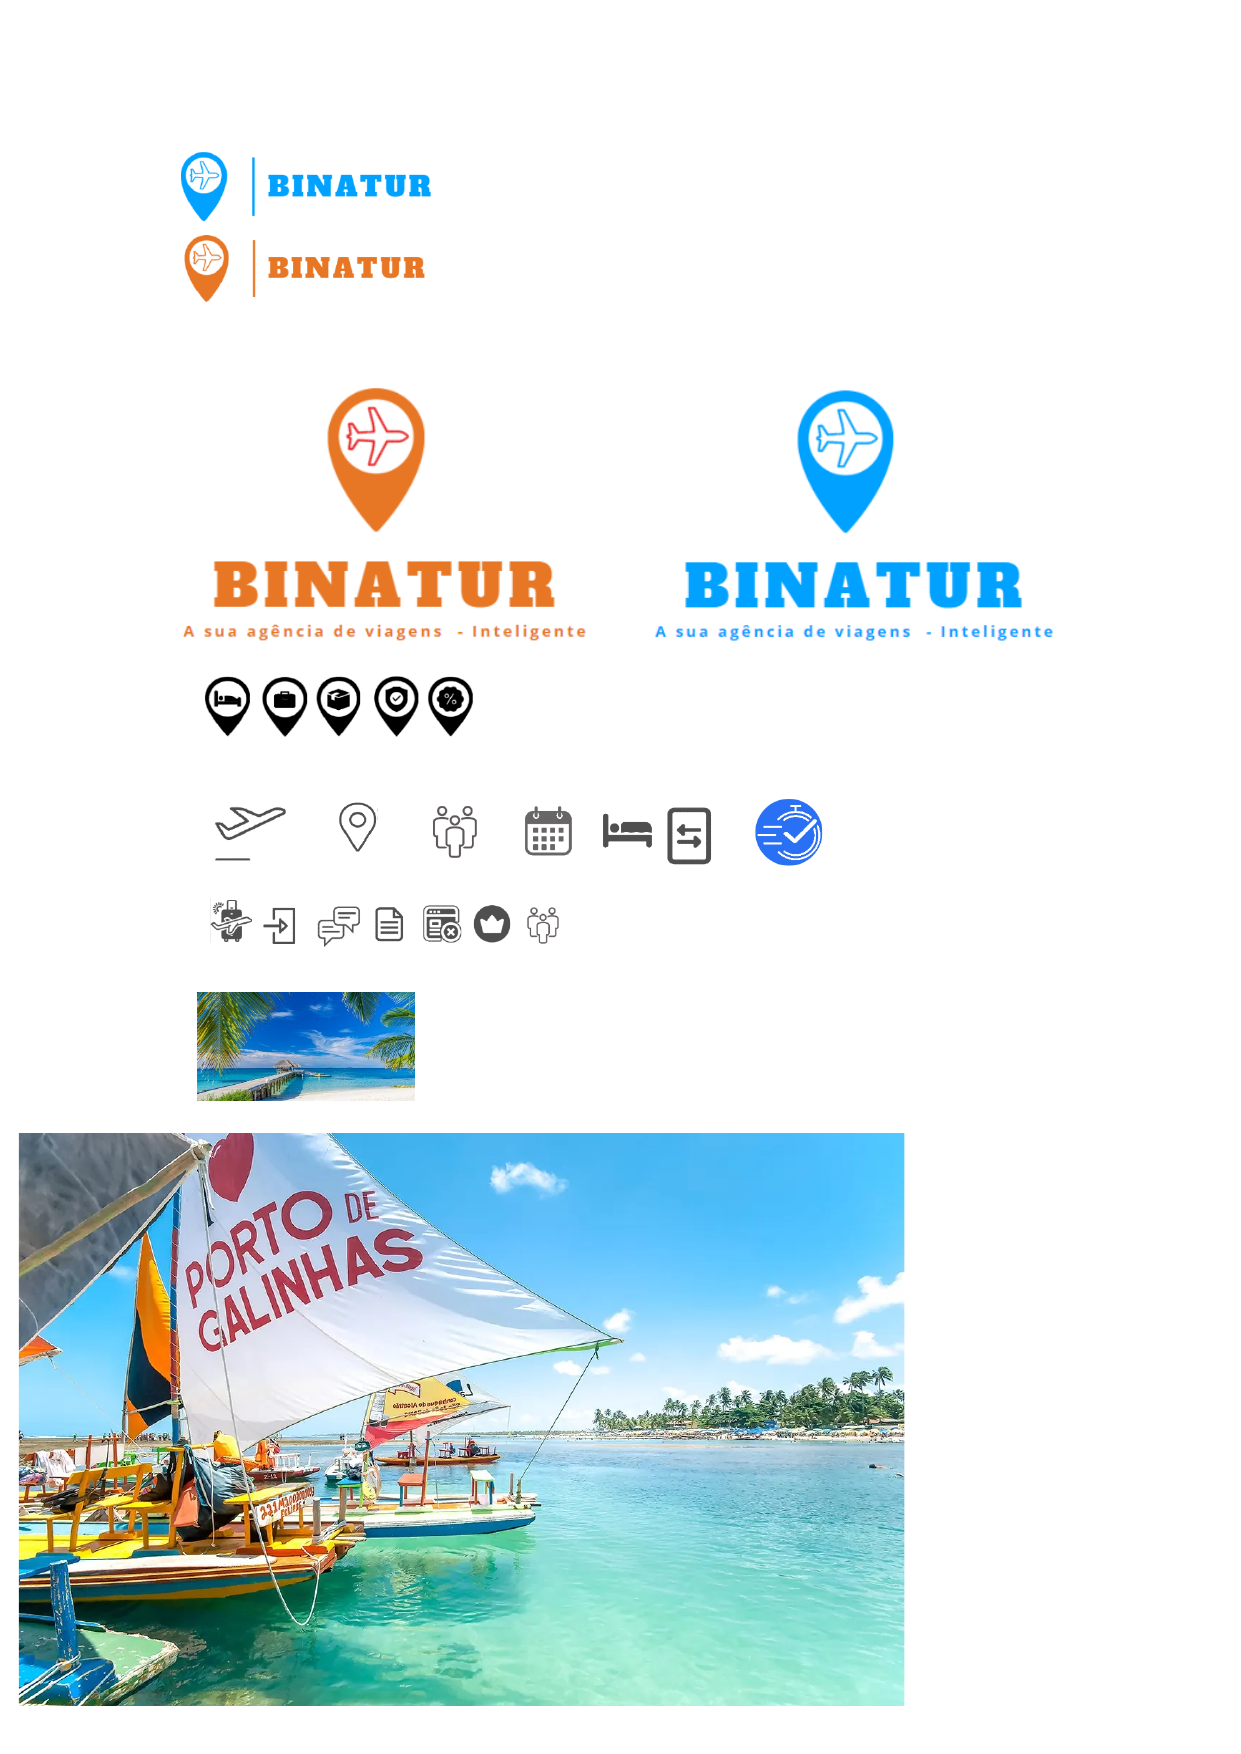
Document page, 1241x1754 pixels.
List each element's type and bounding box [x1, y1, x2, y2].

picture [261, 906, 296, 946]
picture [754, 798, 823, 866]
picture [316, 905, 361, 948]
picture [644, 381, 1061, 643]
picture [177, 381, 593, 644]
picture [665, 805, 713, 866]
picture [204, 675, 250, 738]
picture [473, 905, 511, 943]
picture [18, 1133, 905, 1706]
picture [373, 675, 420, 738]
picture [373, 906, 404, 942]
picture [197, 992, 415, 1101]
picture [426, 675, 474, 738]
picture [314, 675, 361, 738]
picture [526, 906, 560, 945]
picture [421, 905, 462, 943]
picture [523, 805, 573, 857]
picture [431, 805, 479, 860]
picture [177, 147, 435, 225]
picture [212, 805, 288, 862]
picture [261, 676, 308, 739]
picture [601, 812, 653, 849]
picture [172, 232, 429, 310]
picture [210, 898, 253, 943]
picture [337, 800, 378, 852]
